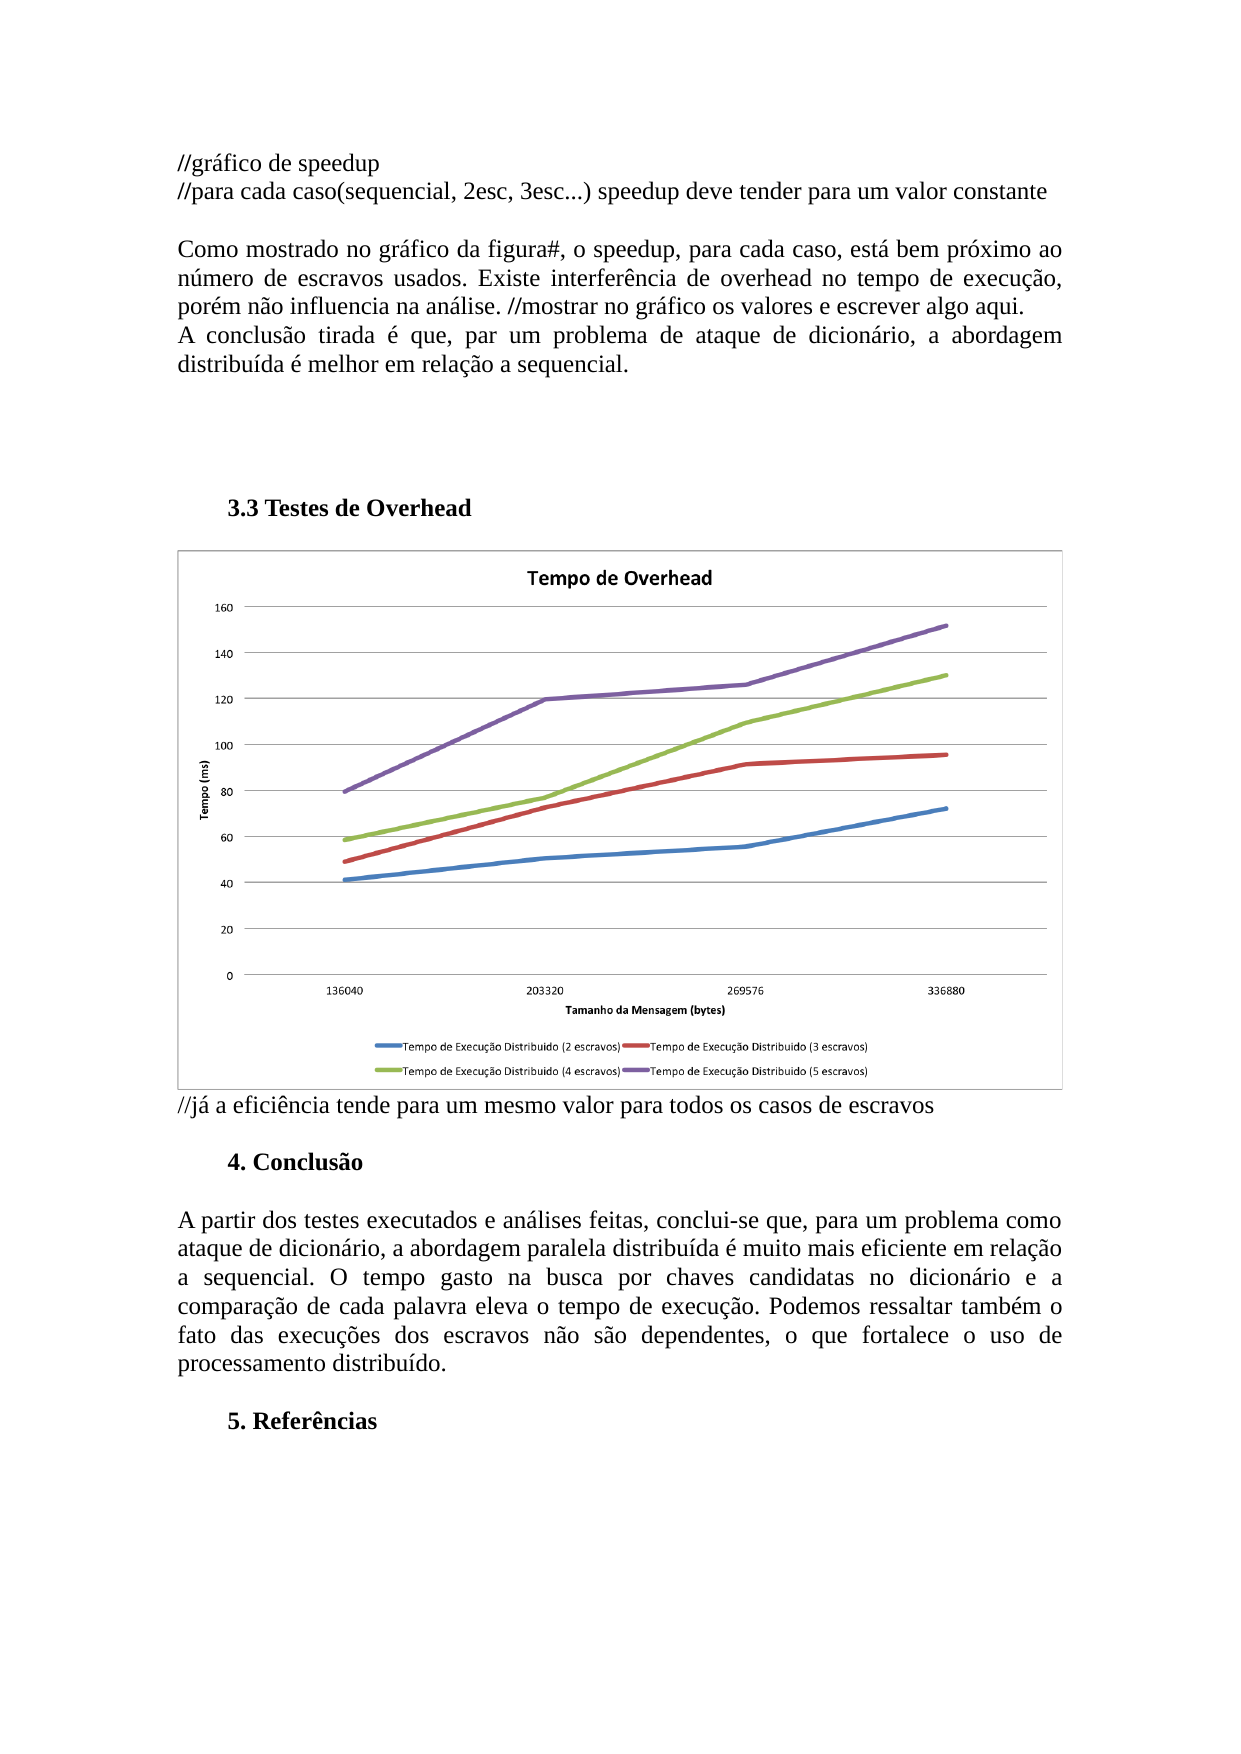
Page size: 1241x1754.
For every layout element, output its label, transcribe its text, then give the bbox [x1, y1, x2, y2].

text 3.3 Testes de Overhead [177, 493, 1063, 521]
text //gráfico de speedup [177, 148, 1063, 176]
text Como mostrado no gráfico da figura#, o speedup, para cada caso, está bem próximo ao número de escravos usados. Existe interferência de overhead no tempo de execução, porém não influencia na análise. //mostrar no gráfico os valores e escrever algo aqui. [177, 234, 1063, 320]
picture [177, 550, 1063, 1090]
text 5. Referências [177, 1406, 1063, 1435]
text A partir dos testes executados e análises feitas, conclui-se que, para um problema como ataque de dicionário, a abordagem paralela distribuída é muito mais eficiente em relação a sequencial. O tempo gasto na busca por chaves candidatas no dicionário e a comparação de cada palavra eleva o tempo de execução. Podemos ressaltar também o fato das execuções dos escravos não são dependentes, o que fortalece o uso de processamento distribuído. [177, 1205, 1063, 1377]
text A conclusão tirada é que, par um problema de ataque de dicionário, a abordagem distribuída é melhor em relação a sequencial. [177, 320, 1063, 378]
text //já a eficiência tende para um mesmo valor para todos os casos de escravos [177, 1090, 1063, 1118]
text //para cada caso(sequencial, 2esc, 3esc...) speedup deve tender para um valor constante [177, 176, 1063, 205]
text 4. Conclusão [177, 1147, 1063, 1176]
